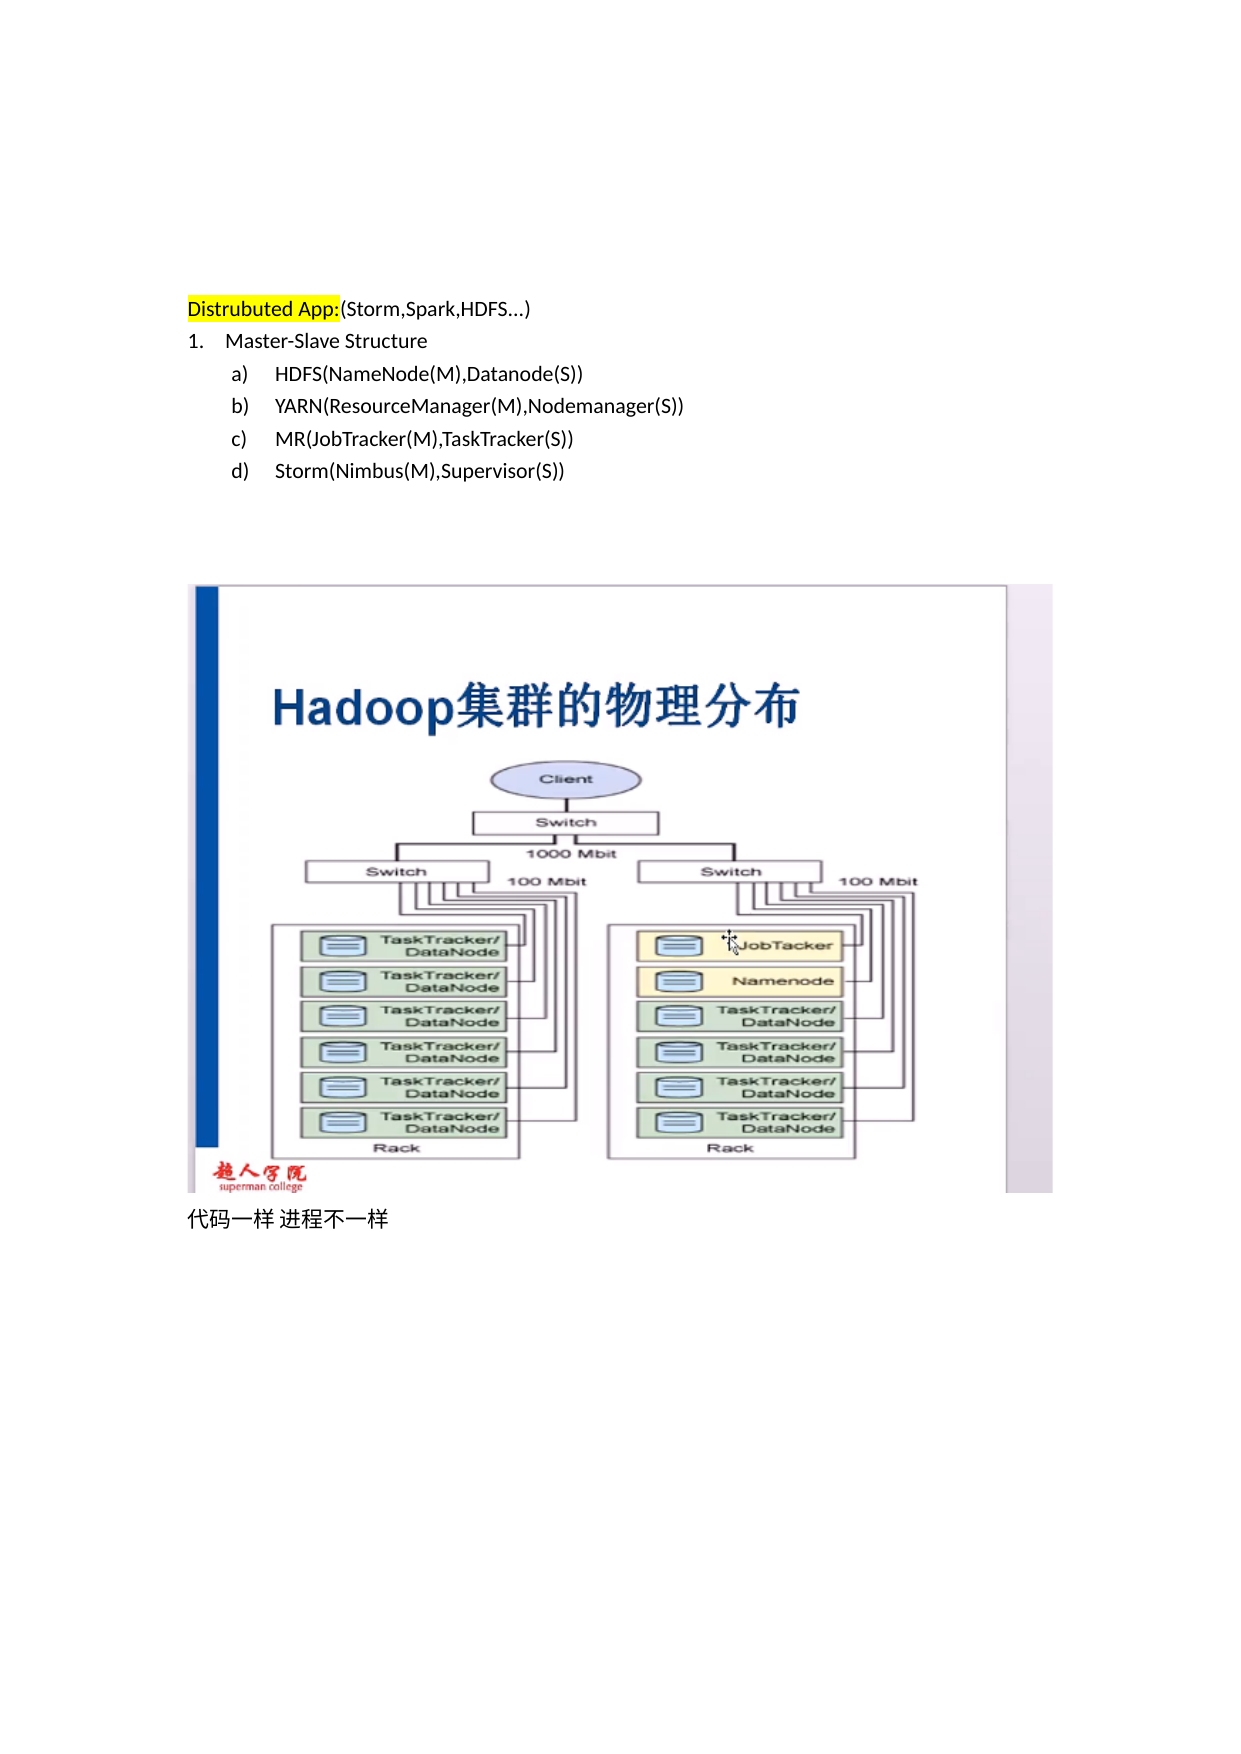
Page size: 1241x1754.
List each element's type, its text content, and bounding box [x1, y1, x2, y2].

list YARN(ResourceManager(M),Nodemanager(S)) [231, 389, 1053, 422]
list HDFS(NameNode(M),Datanode(S)) [231, 357, 1053, 389]
text 代码一样 进程不一样 [187, 1202, 1053, 1234]
list Master-Slave Structure [187, 324, 1053, 357]
list Storm(Nimbus(M),Supervisor(S)) [231, 454, 1053, 487]
picture [187, 584, 1053, 1193]
text Distrubuted App:(Storm,Spark,HDFS...) [187, 292, 1053, 324]
list MR(JobTracker(M),TaskTracker(S)) [231, 422, 1053, 454]
